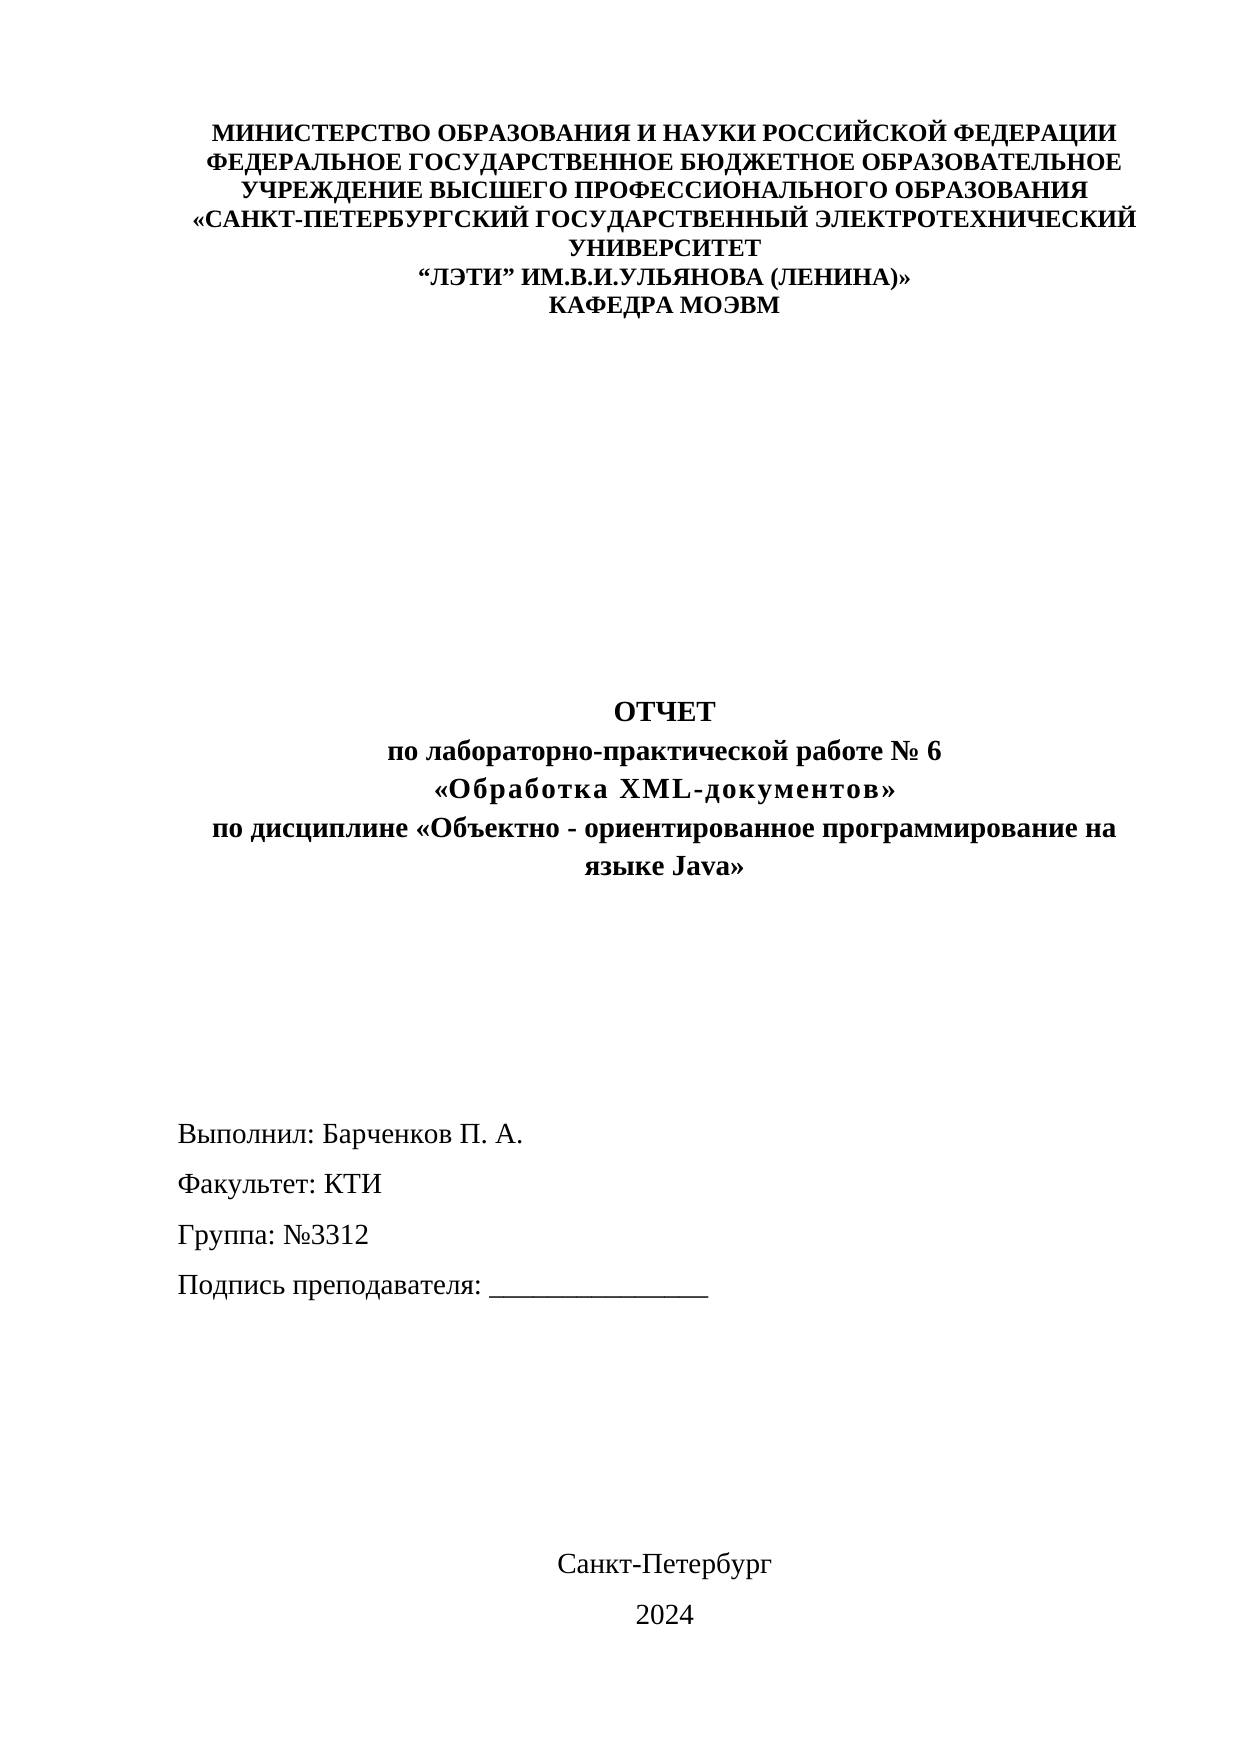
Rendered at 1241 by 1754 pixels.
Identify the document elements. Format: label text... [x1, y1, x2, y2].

text «Обработка XML-документов» [177, 771, 1152, 805]
text ОТЧЕТ [177, 694, 1152, 728]
text КАФЕДРА МОЭВМ [177, 291, 1152, 319]
text «Санкт-Петербургский государственный электротехнический университет [177, 204, 1152, 262]
text Подпись преподавателя: _______________ [177, 1267, 1152, 1301]
text Факультет: КТИ [177, 1167, 1152, 1200]
text Выполнил: Барченков П. А. [177, 1116, 1152, 1150]
text по дисциплине «Объектно - ориентированное программирование на языке Java» [177, 810, 1152, 882]
text 2024 [177, 1597, 1152, 1631]
text по лабораторно-практической работе № 6 [177, 733, 1152, 766]
text Санкт-Петербург [177, 1547, 1152, 1580]
text ФЕДЕРАЛЬНОЕ ГОСУДАРСТВЕННОЕ бюджетное образовательное учреждение высшего профессионального образования [177, 147, 1152, 204]
text Министерство образования и науки Российской Федерации [177, 118, 1152, 147]
text “ЛЭТИ” им.В.И.Ульянова (Ленина)» [177, 262, 1152, 291]
text Группа: №3312 [177, 1217, 1152, 1250]
